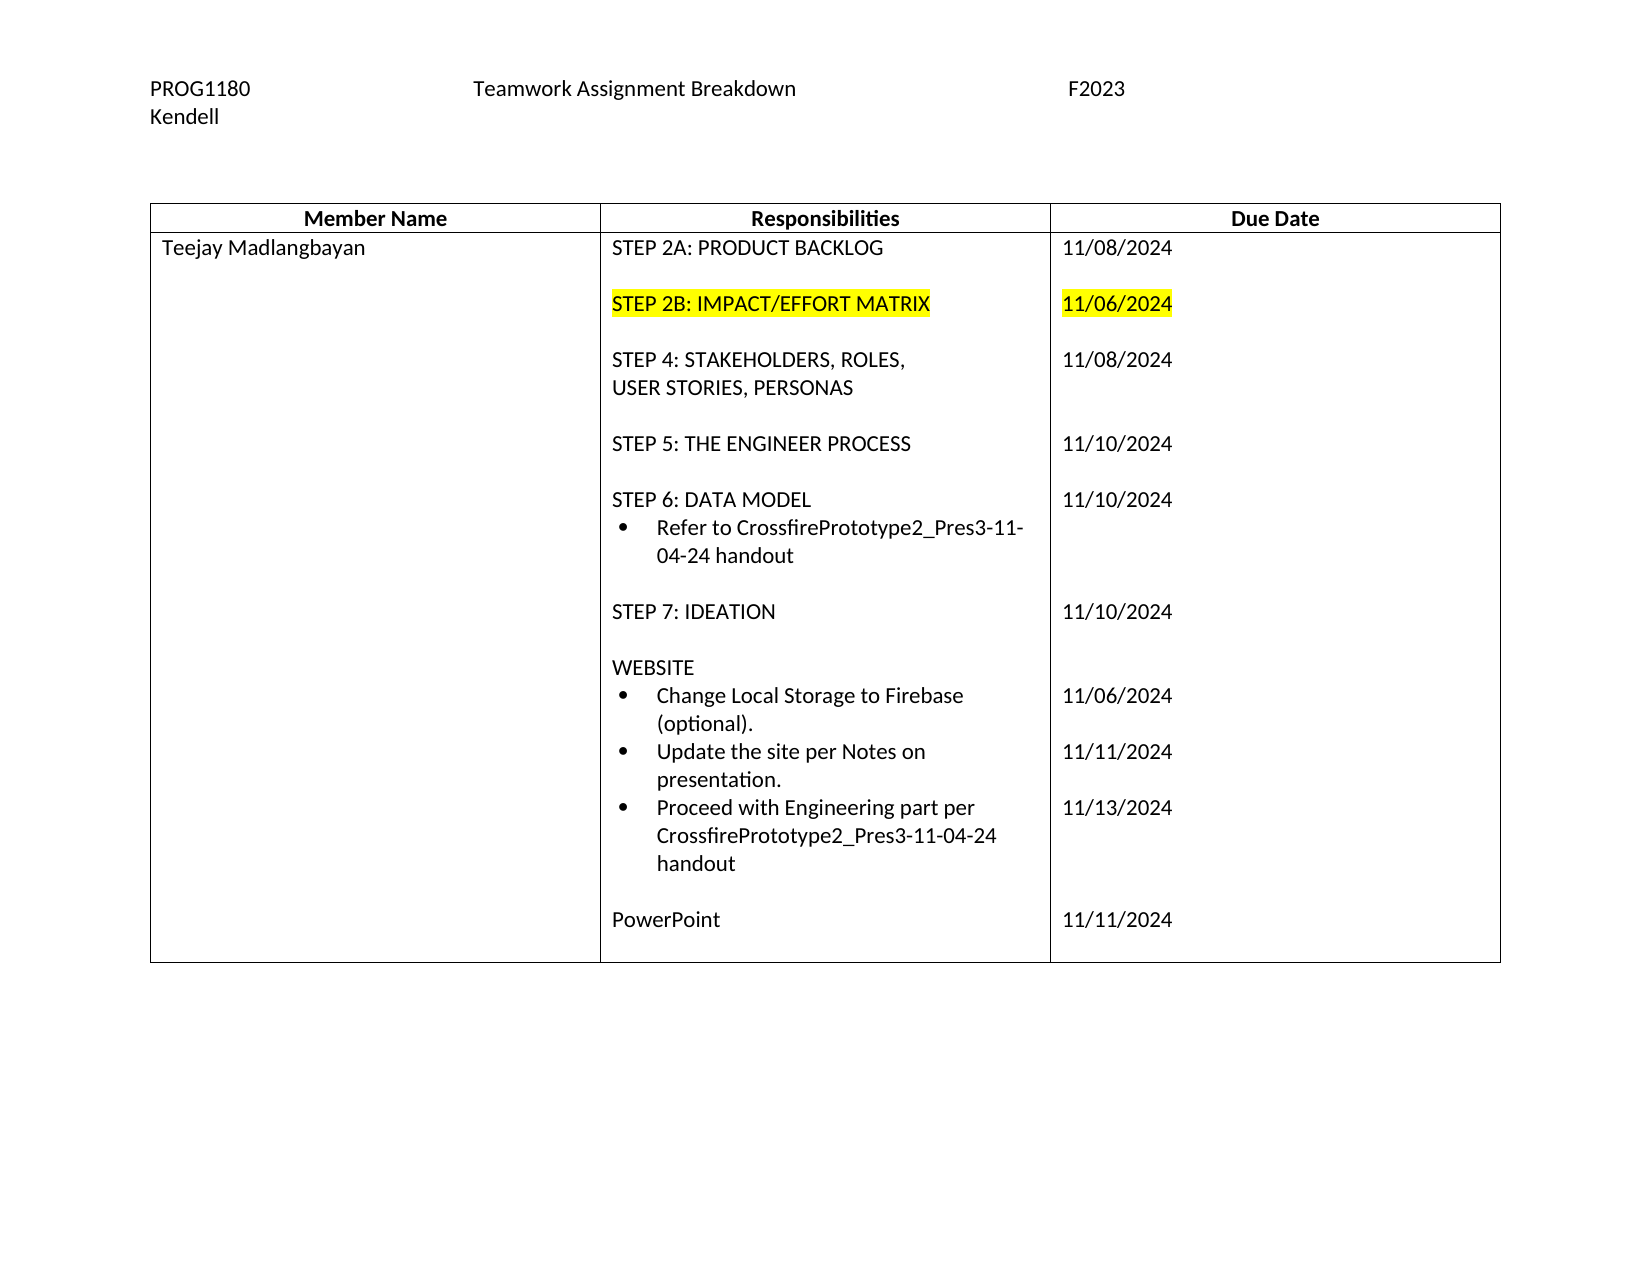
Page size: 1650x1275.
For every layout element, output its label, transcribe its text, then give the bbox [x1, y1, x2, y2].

table_cell Teejay Madlangbayan [151, 233, 600, 962]
table_header Responsibilities [601, 204, 1050, 232]
table_header Due Date [1051, 204, 1500, 232]
table_cell 11/08/2024 11/06/2024 11/08/2024 11/10/2024 11/10/2024 11/10/2024 11/06/2024 11/11/2024 11/13/2024 11/11/2024 [1051, 233, 1500, 962]
table_header Member Name [151, 204, 600, 232]
table_cell STEP 2A: PRODUCT BACKLOG STEP 2B: IMPACT/EFFORT MATRIX STEP 4: STAKEHOLDERS, ROLES, USER STORIES, PERSONAS STEP 5: THE ENGINEER PROCESS STEP 6: DATA MODEL Refer to CrossfirePrototype2_Pres3-11-04-24 handout STEP 7: IDEATION WEBSITE Change Local Storage to Firebase (optional). Update the site per Notes on presentation. Proceed with Engineering part per CrossfirePrototype2_Pres3-11-04-24 handout PowerPoint [601, 233, 1050, 962]
